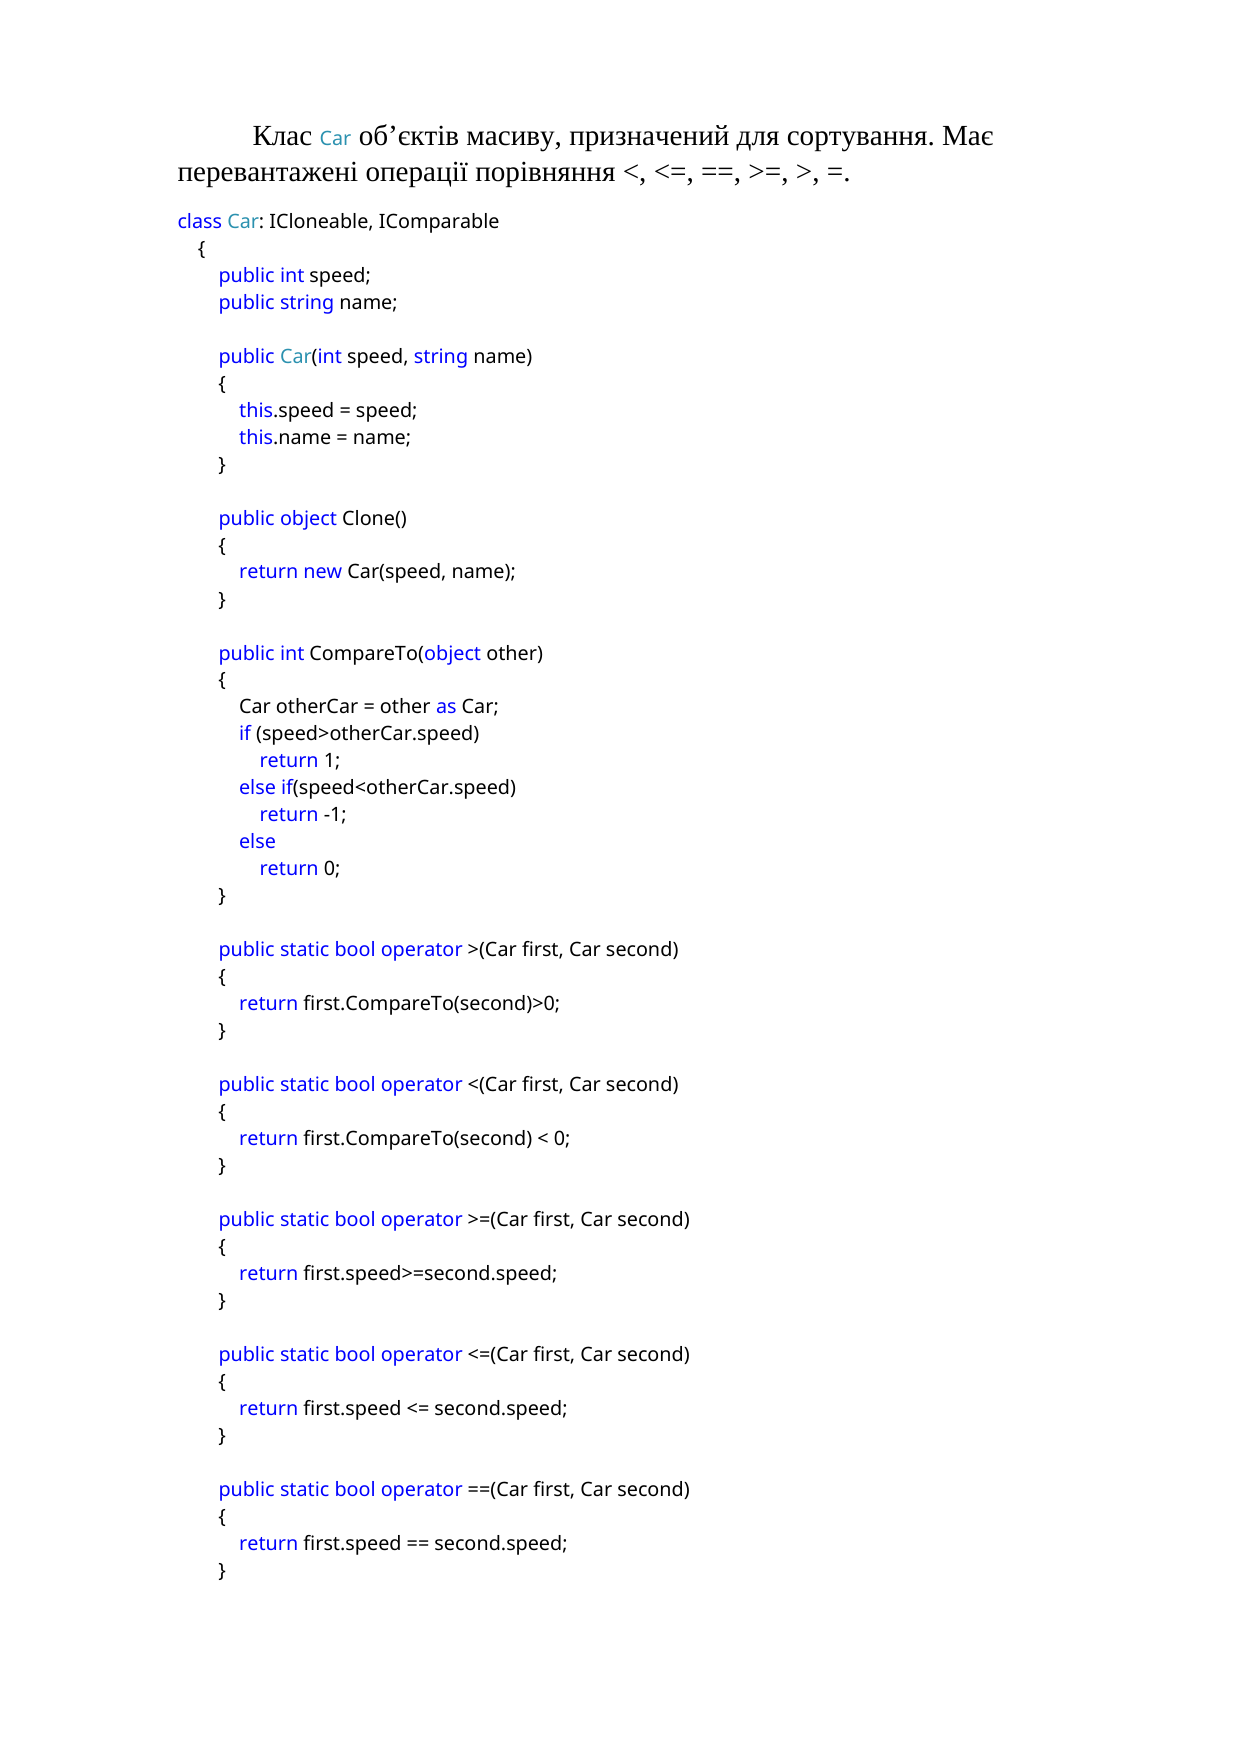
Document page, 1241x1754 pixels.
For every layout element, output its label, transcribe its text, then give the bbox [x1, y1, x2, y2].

text } [177, 1286, 1152, 1313]
text return first.speed <= second.speed; [177, 1394, 1152, 1421]
text } [177, 1151, 1152, 1178]
text this.speed = speed; [177, 396, 1152, 423]
text public static bool operator >(Car first, Car second) [177, 936, 1152, 962]
text else if(speed<otherCar.speed) [177, 774, 1152, 801]
text class Car: ICloneable, IComparable [177, 207, 1152, 234]
text return first.speed == second.speed; [177, 1529, 1152, 1556]
text { [177, 1367, 1152, 1394]
text Клас Car об’єктів масиву, призначений для сортування. Має перевантажені операції порівняння <, <=, ==, >=, >, =. [177, 118, 1152, 188]
text } [177, 1556, 1152, 1583]
text else [177, 828, 1152, 854]
text public Car(int speed, string name) [177, 342, 1152, 369]
text return -1; [177, 801, 1152, 828]
text public static bool operator ==(Car first, Car second) [177, 1475, 1152, 1502]
text public static bool operator >=(Car first, Car second) [177, 1205, 1152, 1232]
text { [177, 531, 1152, 558]
text if (speed>otherCar.speed) [177, 720, 1152, 747]
text { [177, 1097, 1152, 1124]
text } [177, 882, 1152, 908]
text { [177, 666, 1152, 693]
text { [177, 1502, 1152, 1529]
text this.name = name; [177, 423, 1152, 450]
text { [177, 369, 1152, 396]
text } [177, 450, 1152, 477]
text { [177, 962, 1152, 989]
text public static bool operator <=(Car first, Car second) [177, 1340, 1152, 1367]
text } [177, 585, 1152, 612]
text return first.speed>=second.speed; [177, 1259, 1152, 1286]
text return 1; [177, 747, 1152, 774]
text public string name; [177, 288, 1152, 315]
text public object Clone() [177, 504, 1152, 531]
text } [177, 1016, 1152, 1043]
text public int CompareTo(object other) [177, 639, 1152, 666]
text public static bool operator <(Car first, Car second) [177, 1070, 1152, 1097]
text return first.CompareTo(second)>0; [177, 989, 1152, 1016]
text public int speed; [177, 261, 1152, 288]
text return first.CompareTo(second) < 0; [177, 1124, 1152, 1151]
text { [177, 234, 1152, 261]
text { [177, 1232, 1152, 1259]
text Car otherCar = other as Car; [177, 693, 1152, 720]
text return 0; [177, 854, 1152, 882]
text } [177, 1421, 1152, 1448]
text return new Car(speed, name); [177, 558, 1152, 585]
